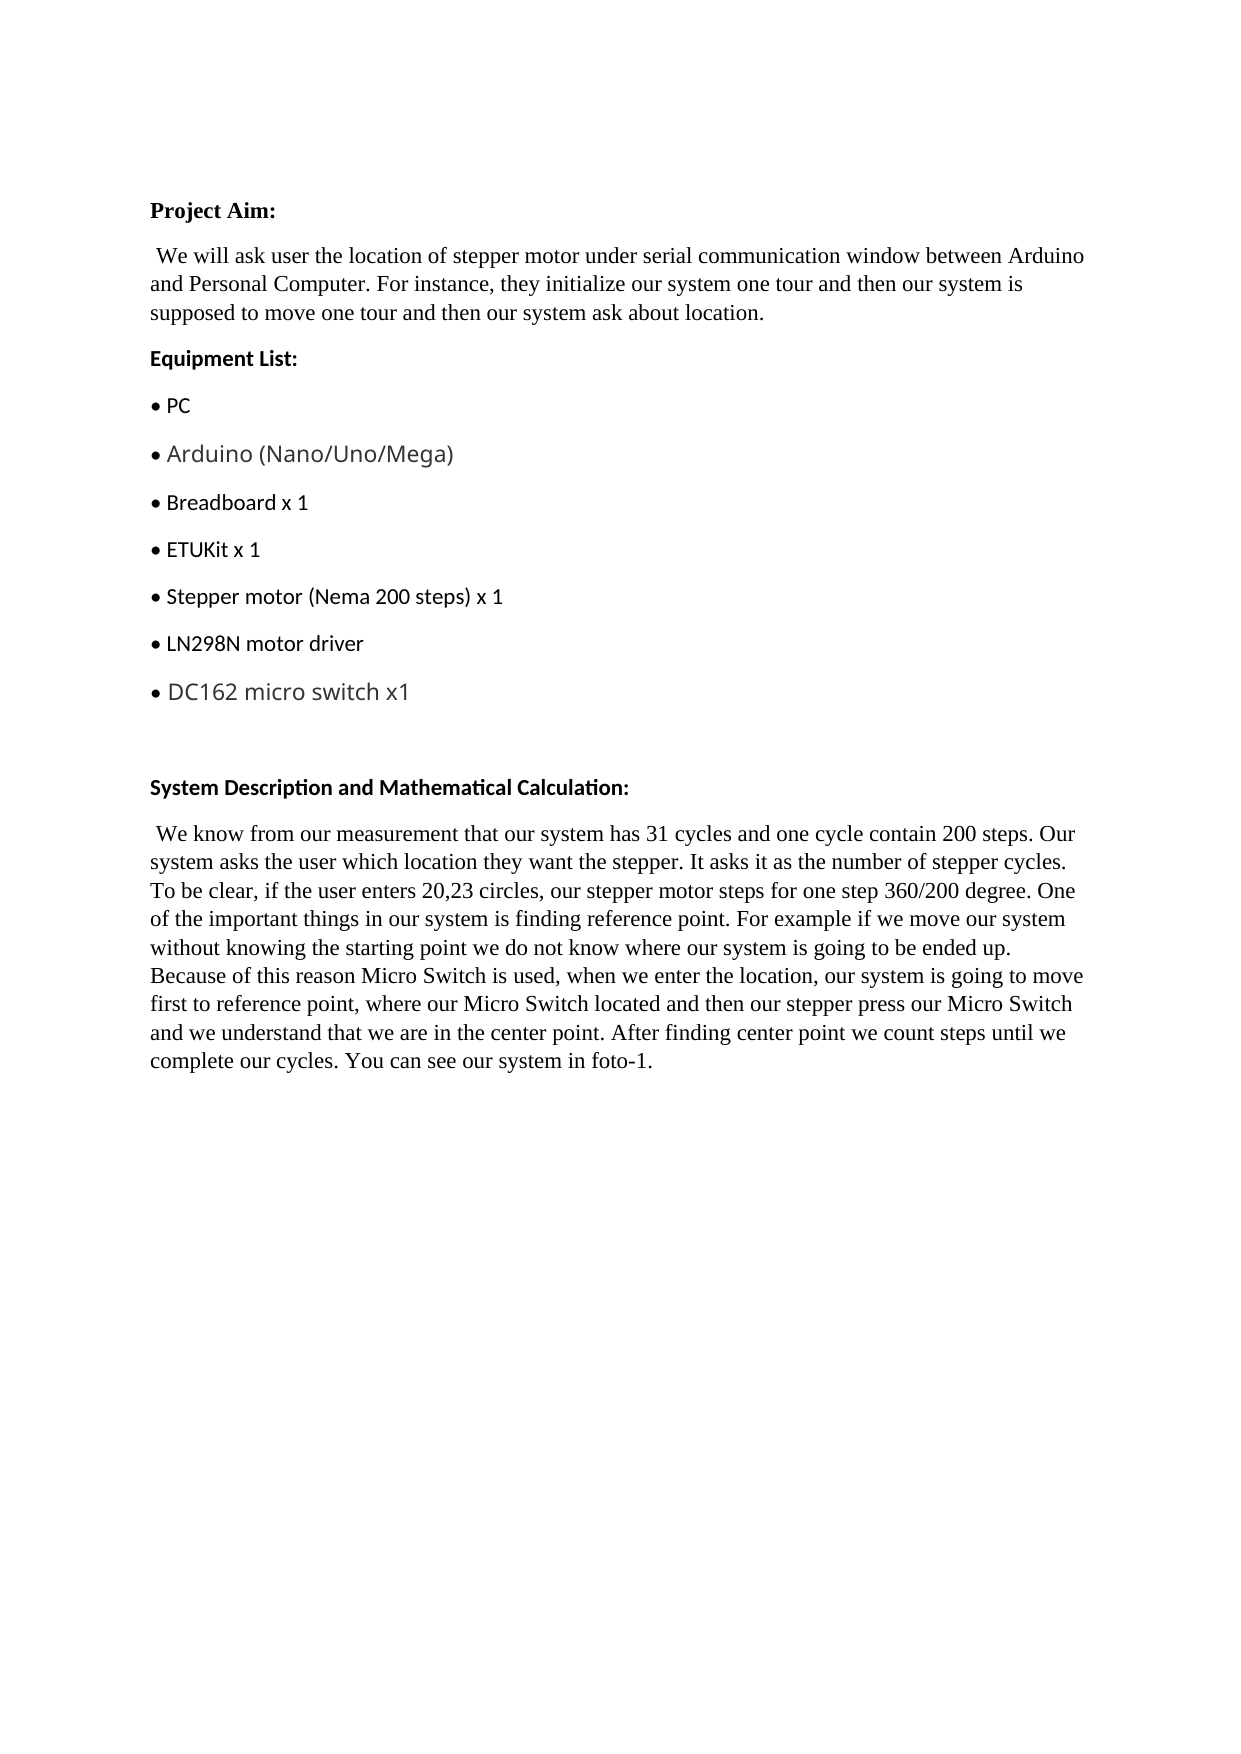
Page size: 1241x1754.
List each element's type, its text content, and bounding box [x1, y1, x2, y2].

text • LN298N motor driver [150, 629, 1090, 657]
text • Stepper motor (Nema 200 steps) x 1 [150, 582, 1090, 610]
text • Breadboard x 1 [150, 488, 1090, 516]
text • DC162 micro switch x1 [150, 676, 1090, 707]
text Equipment List: [150, 344, 1090, 372]
text • PC [150, 391, 1090, 419]
text We know from our measurement that our system has 31 cycles and one cycle contain 200 steps. Our system asks the user which location they want the stepper. It asks it as the number of stepper cycles. To be clear, if the user enters 20,23 circles, our stepper motor steps for one step 360/200 degree. One of the important things in our system is finding reference point. For example if we move our system without knowing the starting point we do not know where our system is going to be ended up. Because of this reason Micro Switch is used, when we enter the location, our system is going to move first to reference point, where our Micro Switch located and then our stepper press our Micro Switch and we understand that we are in the center point. After finding center point we count steps until we complete our cycles. You can see our system in foto-1. [150, 820, 1090, 1074]
text • Arduino (Nano/Uno/Mega) [150, 438, 1090, 469]
text System Description and Mathematical Calculation: [150, 773, 1090, 801]
text We will ask user the location of stepper motor under serial communication window between Arduino and Personal Computer. For instance, they initialize our system one tour and then our system is supposed to move one tour and then our system ask about location. [150, 242, 1090, 325]
text Project Aim: [150, 197, 1090, 223]
text • ETUKit x 1 [150, 535, 1090, 563]
